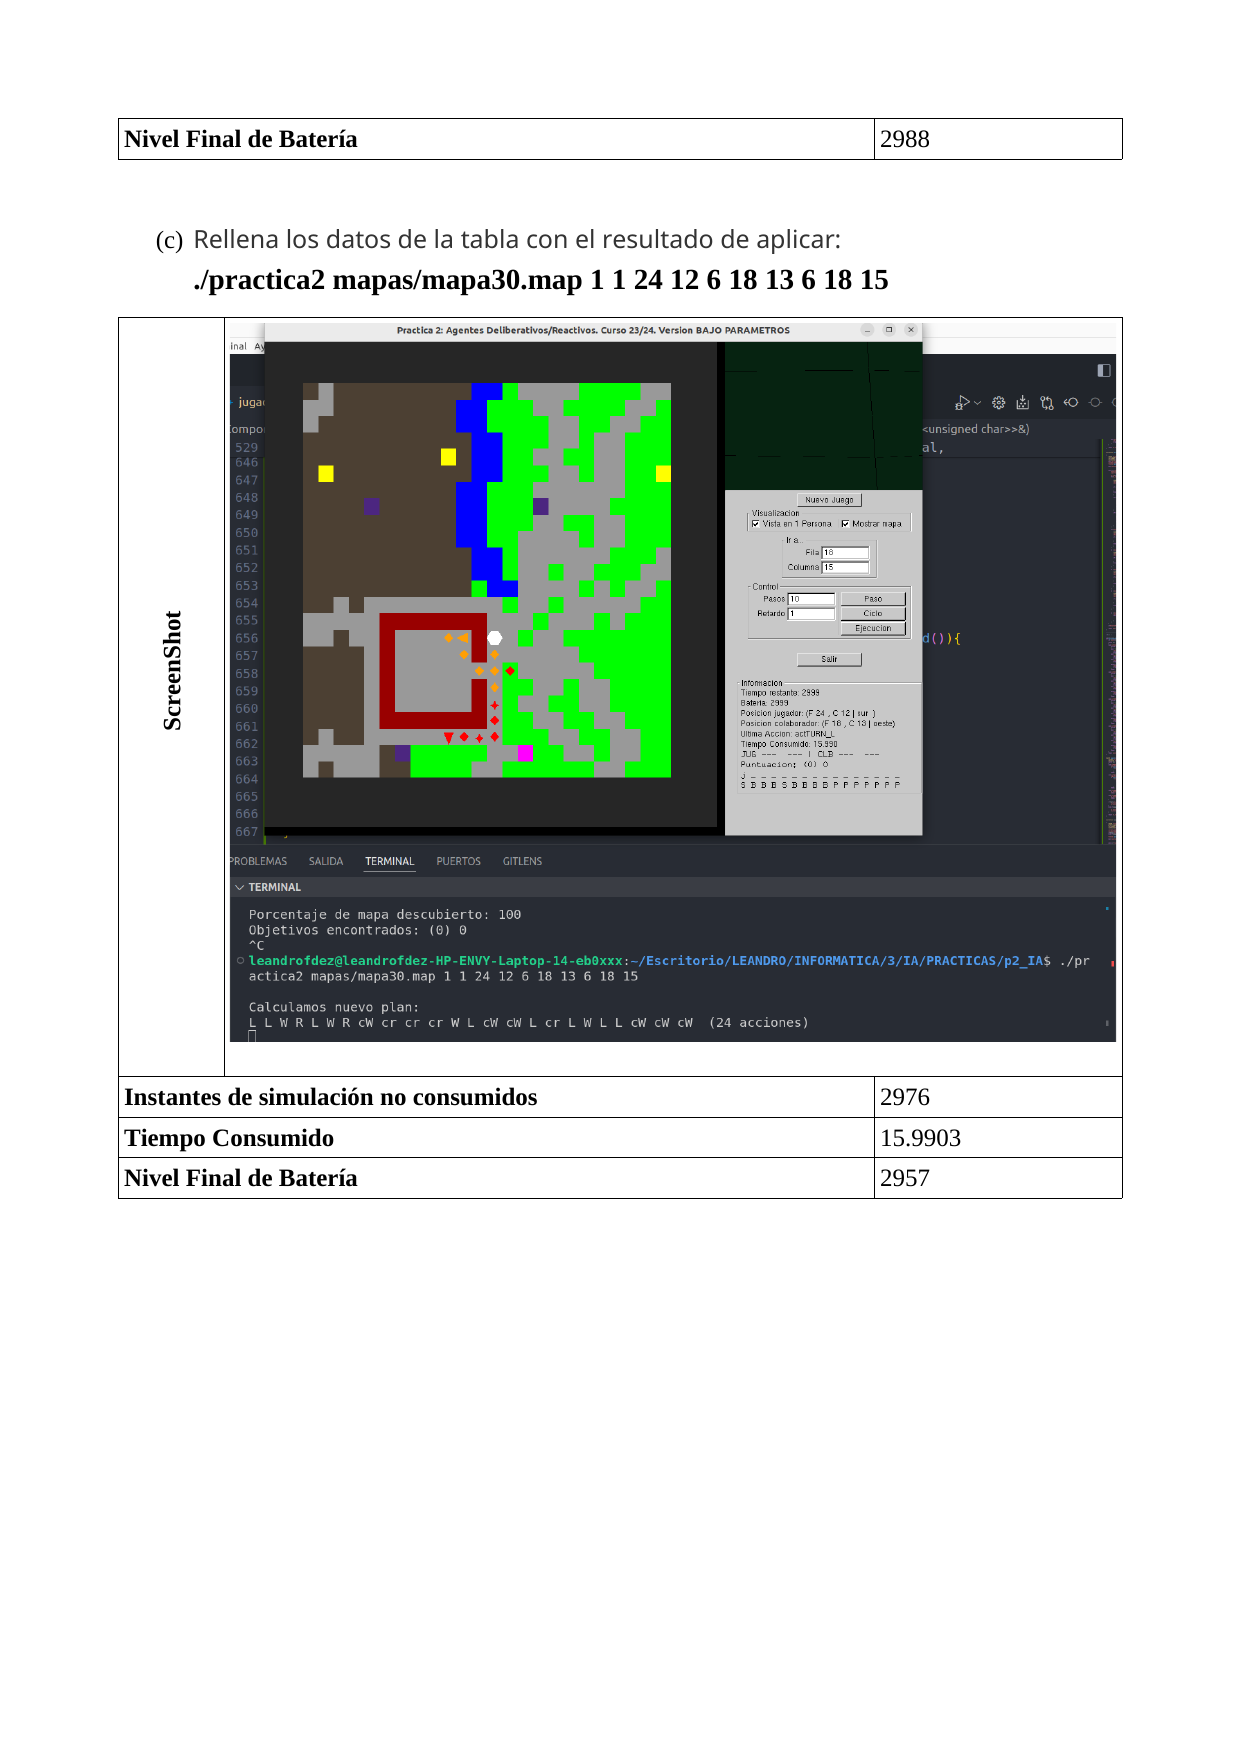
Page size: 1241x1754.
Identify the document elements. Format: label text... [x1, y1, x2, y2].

table_cell Nivel Final de Batería [119, 1158, 874, 1198]
list Rellena los datos de la tabla con el resultado de aplicar: ./practica2 mapas/mapa30.map 1 1 24 12 6 18 13 6 18 15 [156, 222, 1122, 296]
table_cell Tiempo Consumido [119, 1118, 874, 1157]
table_cell 15.9903 [875, 1118, 1122, 1157]
table_header ScreenShot [119, 318, 224, 1076]
picture [229, 323, 1117, 1042]
table_cell Nivel Final de Batería [119, 119, 874, 159]
table_cell 2957 [875, 1158, 1122, 1198]
table_cell 2976 [875, 1077, 1122, 1116]
table_cell 2988 [875, 119, 1122, 159]
table_header [225, 318, 1122, 1076]
table_cell Instantes de simulación no consumidos [119, 1077, 874, 1116]
